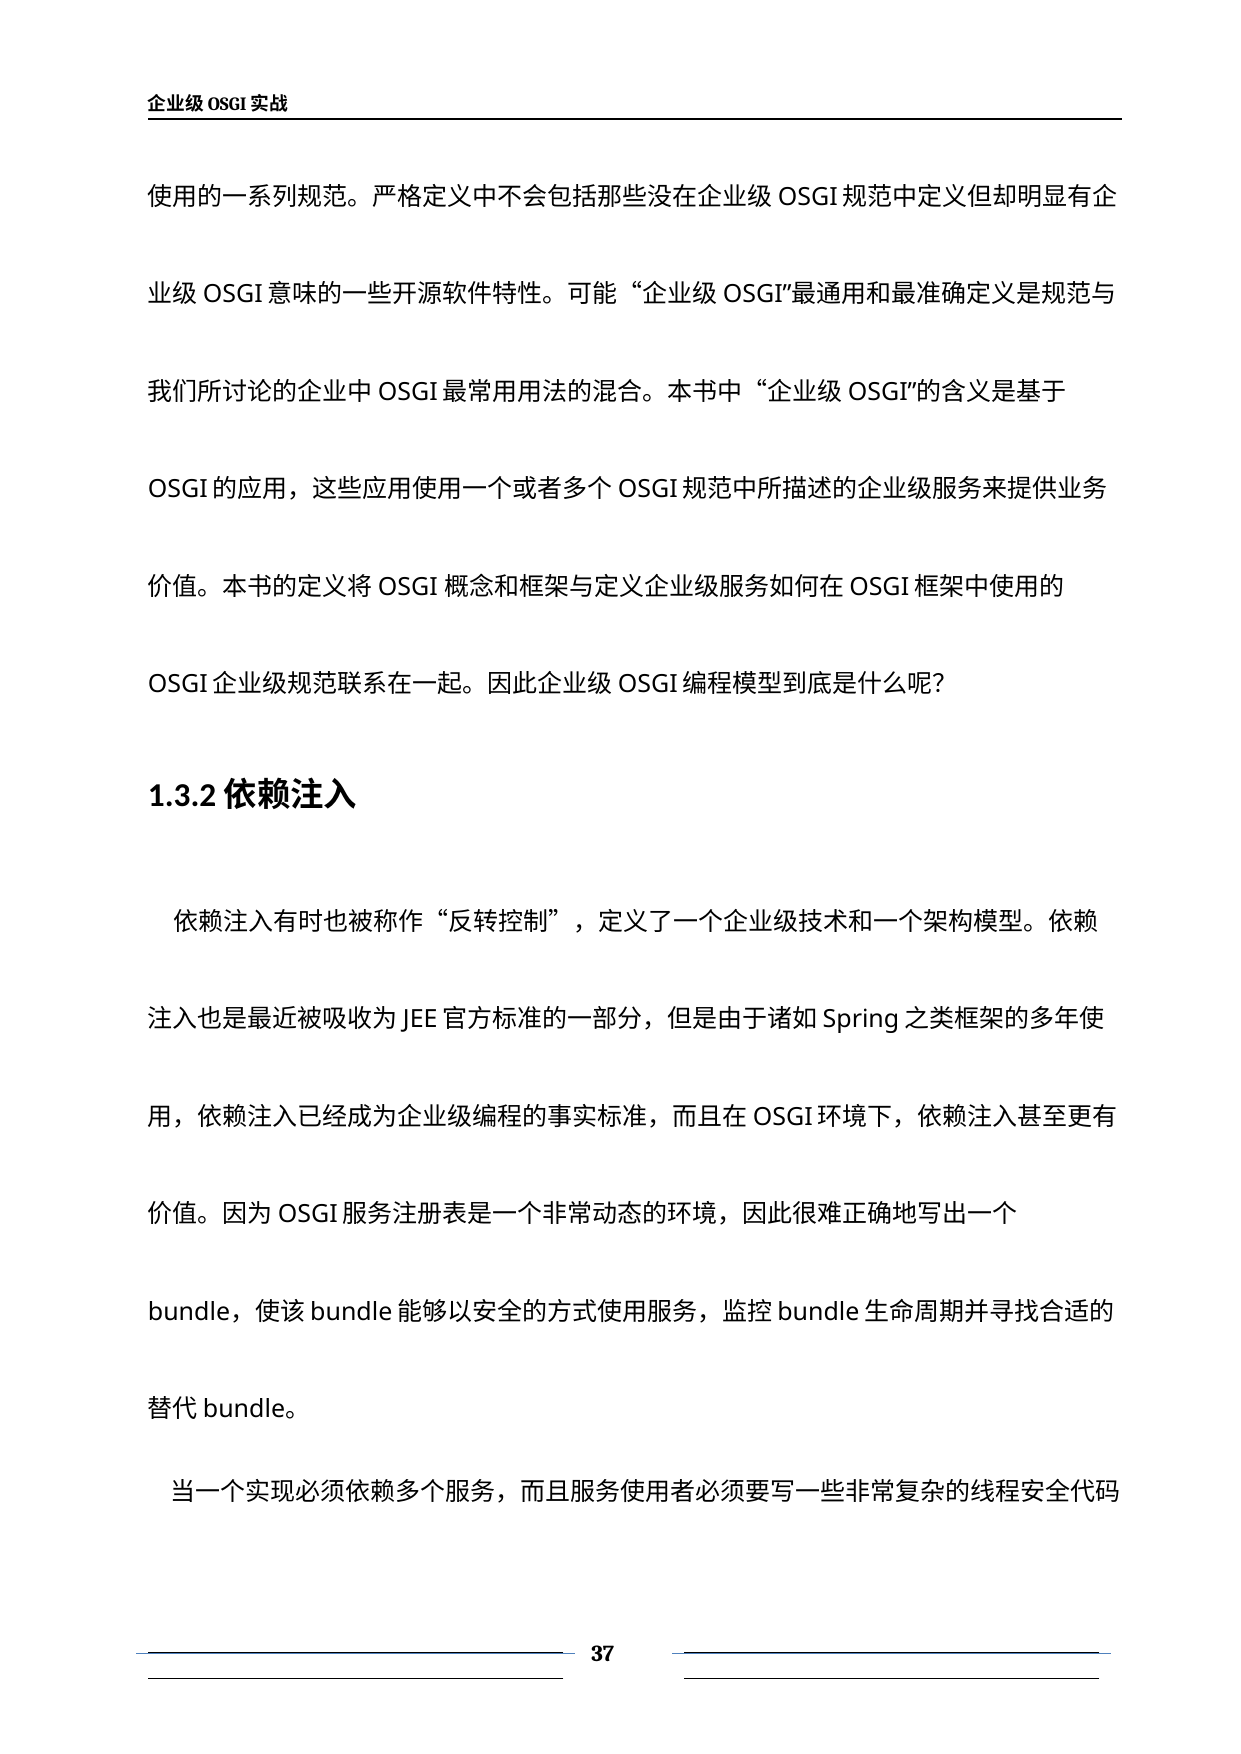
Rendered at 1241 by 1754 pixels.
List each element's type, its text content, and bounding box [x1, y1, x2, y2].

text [148, 162, 1122, 714]
text 依赖注入有时也被称作“反转控制”，定义了一个企业级技术和一个架构模型。依赖注入也是最近被吸收为JEE官方标准的一部分，但是由于诸如Spring之类框架的多年使用，依赖注入已经成为企业级编程的事实标准，而且在OSGI环境下，依赖注入甚至更有价值。因为OSGI服务注册表是一个非常动态的环境，因此很难正确地写出一个bundle，使该bundle能够以安全的方式使用服务，监控bundle生命周期并寻找合适的替代bundle。 [148, 887, 1122, 1439]
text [148, 1457, 1122, 1522]
subtitle 1.3.2 依赖注入 [148, 760, 1122, 825]
